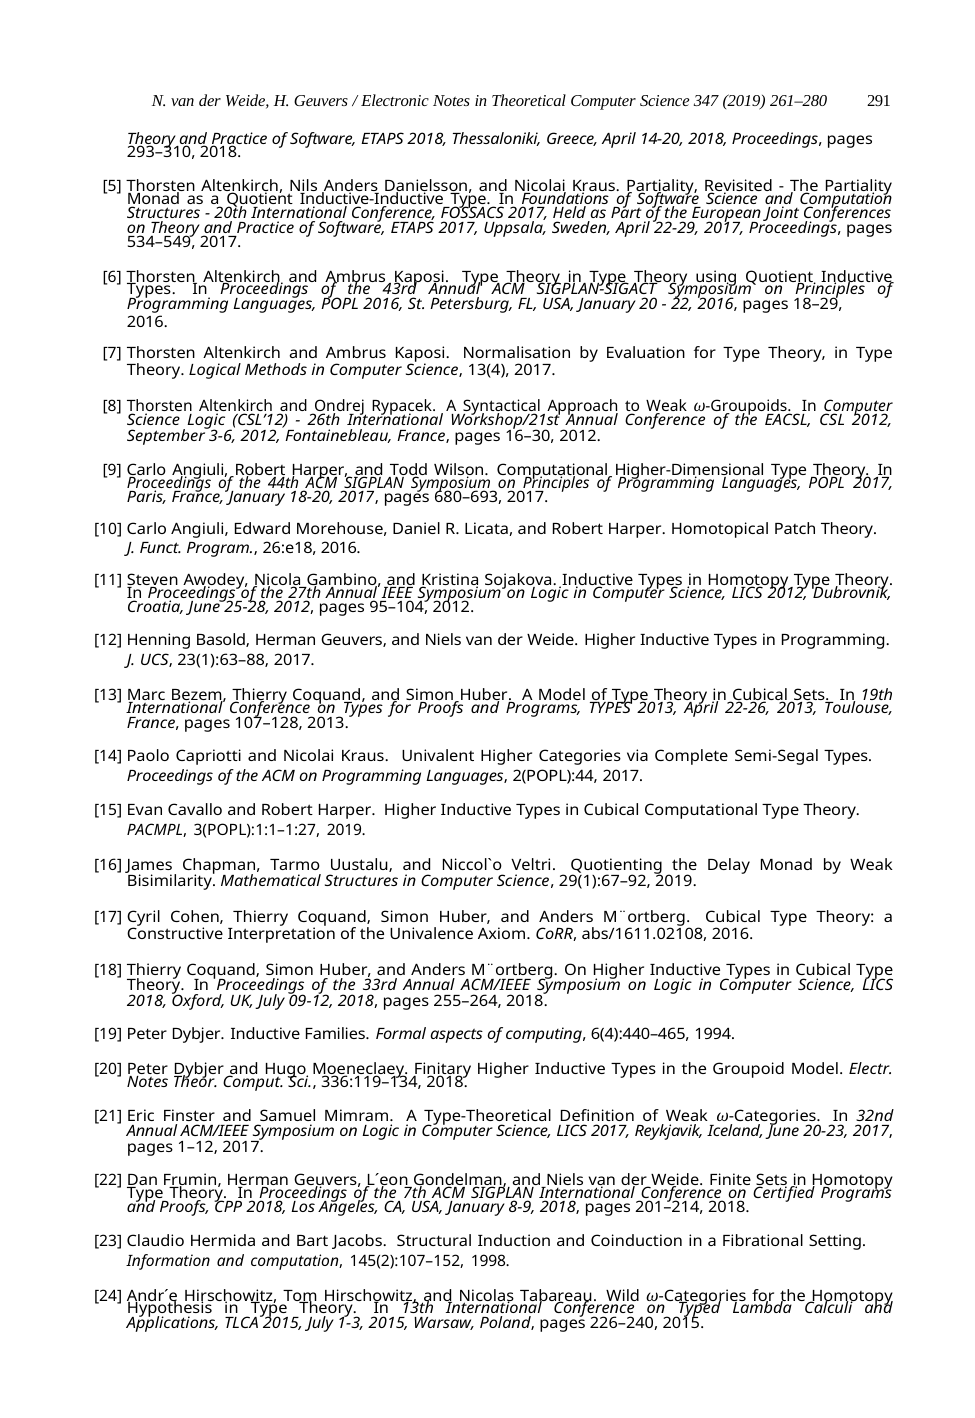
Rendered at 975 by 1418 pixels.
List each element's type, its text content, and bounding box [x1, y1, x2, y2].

text 2016. [127, 314, 937, 331]
list Evan Cavallo and Robert Harper. Higher Inductive Types in Cubical Computational Type Theory. [94, 799, 937, 819]
text J. Funct. Program., 26:e18, 2016. [127, 538, 937, 557]
list Andr´e Hirschowitz, Tom Hirschowitz, and Nicolas Tabareau. Wild ω-Categories for the Homotopy Hypothesis in Type Theory. In 13th International Conference on Typed Lambda Calculi and Applications, TLCA 2015, July 1-3, 2015, Warsaw, Poland, pages 226–240, 2015. [94, 1290, 893, 1333]
text PACMPL, 3(POPL):1:1–1:27, 2019. [127, 819, 937, 840]
list James Chapman, Tarmo Uustalu, and Niccol`o Veltri. Quotienting the Delay Monad by Weak Bisimilarity. Mathematical Structures in Computer Science, 29(1):67–92, 2019. [94, 857, 893, 891]
list Dan Frumin, Herman Geuvers, L´eon Gondelman, and Niels van der Weide. Finite Sets in Homotopy Type Theory. In Proceedings of the 7th ACM SIGPLAN International Conference on Certified Programs and Proofs, CPP 2018, Los Angeles, CA, USA, January 8-9, 2018, pages 201–214, 2018. [94, 1174, 893, 1217]
list Thorsten Altenkirch, Nils Anders Danielsson, and Nicolai Kraus. Partiality, Revisited - The Partiality Monad as a Quotient Inductive-Inductive Type. In Foundations of Software Science and Computation Structures - 20th International Conference, FOSSACS 2017, Held as Part of the European Joint Conferences on Theory and Practice of Software, ETAPS 2017, Uppsala, Sweden, April 22-29, 2017, Proceedings, pages 534–549, 2017. [102, 180, 893, 252]
list Paolo Capriotti and Nicolai Kraus. Univalent Higher Categories via Complete Semi-Segal Types. [94, 745, 937, 765]
list Henning Basold, Herman Geuvers, and Niels van der Weide. Higher Inductive Types in Programming. [94, 630, 937, 650]
list Steven Awodey, Nicola Gambino, and Kristina Sojakova. Inductive Types in Homotopy Type Theory. In Proceedings of the 27th Annual IEEE Symposium on Logic in Computer Science, LICS 2012, Dubrovnik, Croatia, June 25-28, 2012, pages 95–104, 2012. [94, 574, 893, 617]
text J. UCS, 23(1):63–88, 2017. [127, 650, 937, 670]
list Eric Finster and Samuel Mimram. A Type-Theoretical Definition of Weak ω-Categories. In 32nd Annual ACM/IEEE Symposium on Logic in Computer Science, LICS 2017, Reykjavik, Iceland, June 20-23, 2017, pages 1–12, 2017. [94, 1109, 893, 1157]
list Claudio Hermida and Bart Jacobs. Structural Induction and Coinduction in a Fibrational Setting. [94, 1230, 937, 1250]
list Marc Bezem, Thierry Coquand, and Simon Huber. A Model of Type Theory in Cubical Sets. In 19th International Conference on Types for Proofs and Programs, TYPES 2013, April 22-26, 2013, Toulouse, France, pages 107–128, 2013. [94, 689, 893, 733]
text Proceedings of the ACM on Programming Languages, 2(POPL):44, 2017. [127, 765, 937, 786]
text Theory and Practice of Software, ETAPS 2018, Thessaloniki, Greece, April 14-20, 2018, Proceedings, pages 293–310, 2018. [127, 133, 895, 162]
list Peter Dybjer and Hugo Moeneclaey. Finitary Higher Inductive Types in the Groupoid Model. Electr. Notes Theor. Comput. Sci., 336:119–134, 2018. [94, 1063, 893, 1092]
list Thorsten Altenkirch and Ambrus Kaposi. Normalisation by Evaluation for Type Theory, in Type Theory. Logical Methods in Computer Science, 13(4), 2017. [102, 345, 893, 379]
list Cyril Cohen, Thierry Coquand, Simon Huber, and Anders M¨ortberg. Cubical Type Theory: a Constructive Interpretation of the Univalence Axiom. CoRR, abs/1611.02108, 2016. [94, 909, 893, 944]
list Thierry Coquand, Simon Huber, and Anders M¨ortberg. On Higher Inductive Types in Cubical Type Theory. In Proceedings of the 33rd Annual ACM/IEEE Symposium on Logic in Computer Science, LICS 2018, Oxford, UK, July 09-12, 2018, pages 255–264, 2018. [94, 963, 893, 1011]
text Information and computation, 145(2):107–152, 1998. [127, 1250, 937, 1270]
list Carlo Angiuli, Edward Morehouse, Daniel R. Licata, and Robert Harper. Homotopical Patch Theory. [94, 520, 937, 538]
list Carlo Angiuli, Robert Harper, and Todd Wilson. Computational Higher-Dimensional Type Theory. In Proceedings of the 44th ACM SIGPLAN Symposium on Principles of Programming Languages, POPL 2017, Paris, France, January 18-20, 2017, pages 680–693, 2017. [102, 464, 893, 507]
list Thorsten Altenkirch and Ambrus Kaposi. Type Theory in Type Theory using Quotient Inductive Types. In Proceedings of the 43rd Annual ACM SIGPLAN-SIGACT Symposium on Principles of Programming Languages, POPL 2016, St. Petersburg, FL, USA, January 20 - 22, 2016, pages 18–29, [102, 271, 893, 314]
list Peter Dybjer. Inductive Families. Formal aspects of computing, 6(4):440–465, 1994. [94, 1022, 937, 1044]
list Thorsten Altenkirch and Ondrej Rypacek. A Syntactical Approach to Weak ω-Groupoids. In Computer Science Logic (CSL’12) - 26th International Workshop/21st Annual Conference of the EACSL, CSL 2012, September 3-6, 2012, Fontainebleau, France, pages 16–30, 2012. [102, 398, 893, 446]
